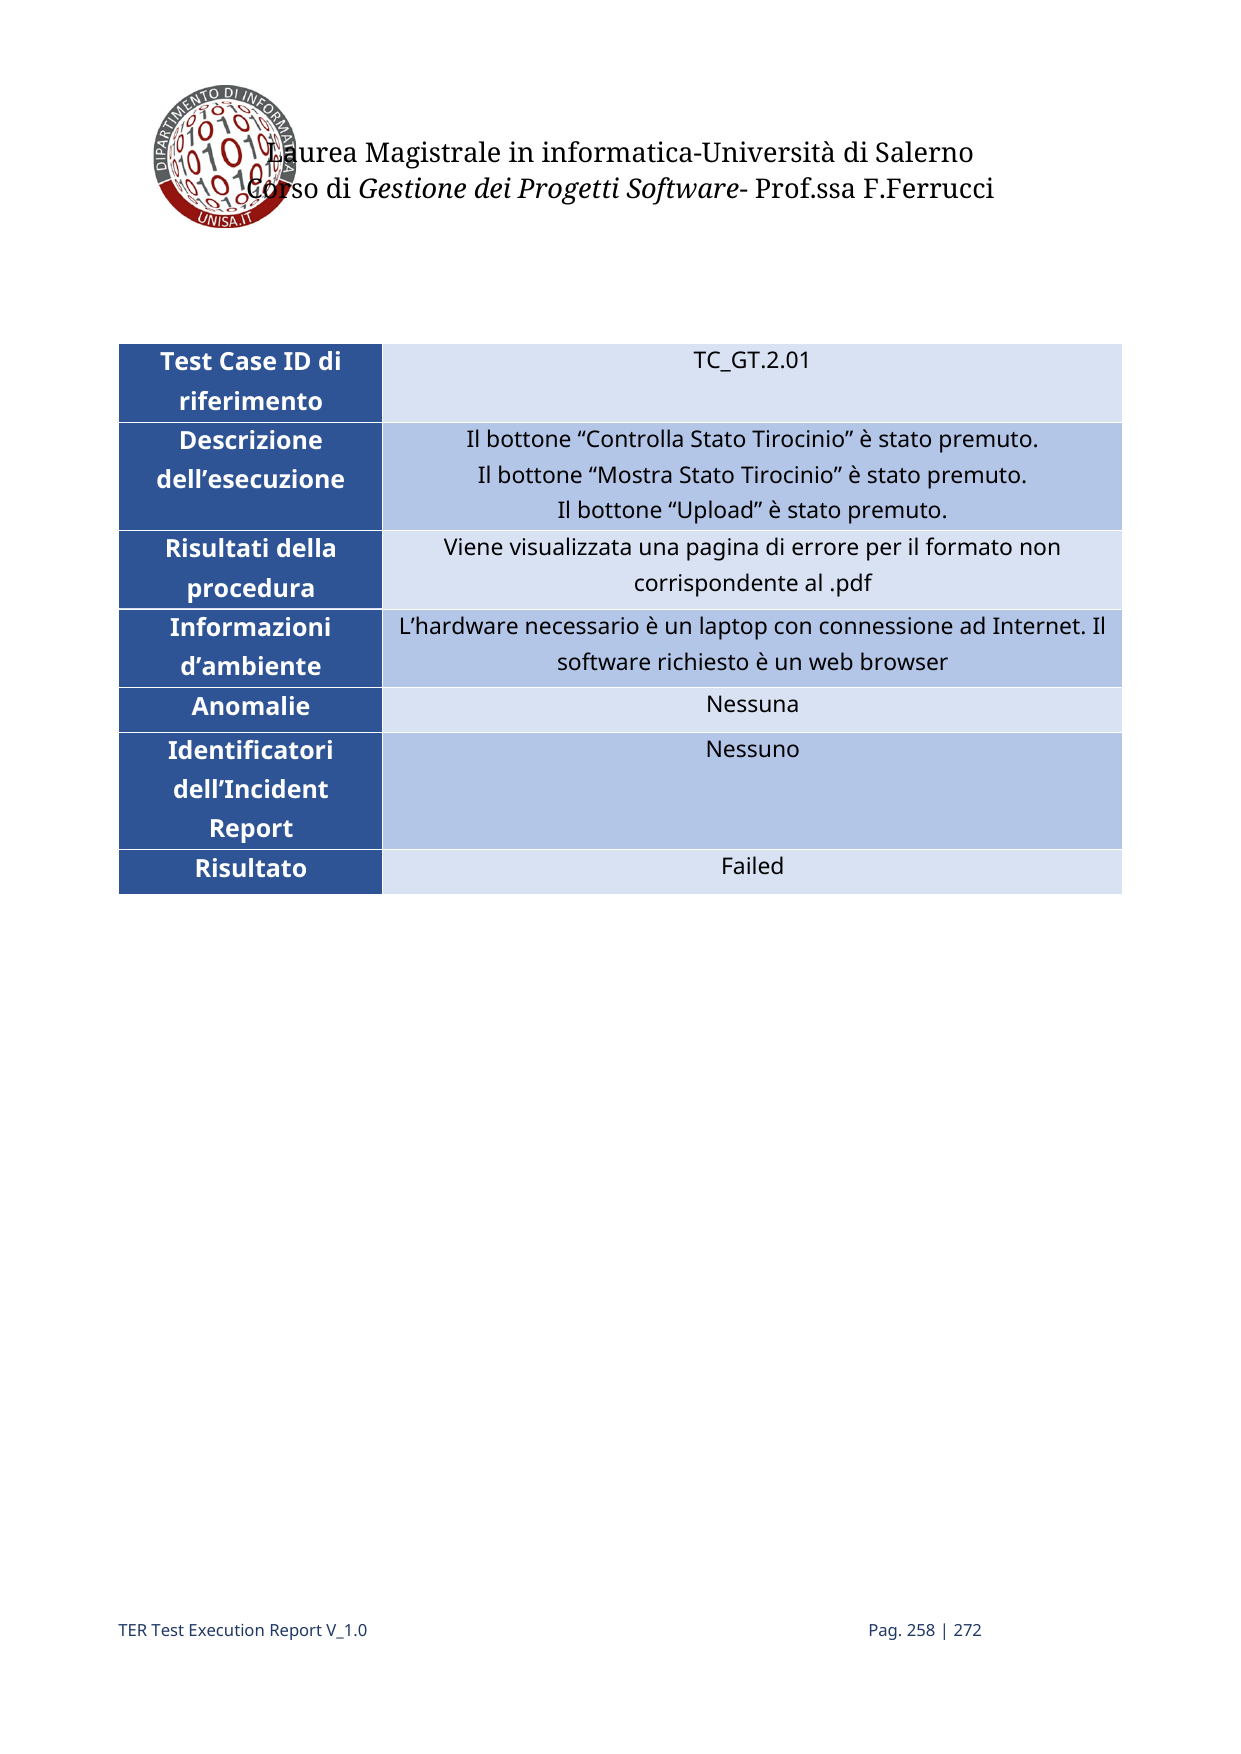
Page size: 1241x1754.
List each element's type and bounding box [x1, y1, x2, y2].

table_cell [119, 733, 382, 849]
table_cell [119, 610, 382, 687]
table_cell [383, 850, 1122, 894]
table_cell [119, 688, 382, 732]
picture [153, 85, 297, 228]
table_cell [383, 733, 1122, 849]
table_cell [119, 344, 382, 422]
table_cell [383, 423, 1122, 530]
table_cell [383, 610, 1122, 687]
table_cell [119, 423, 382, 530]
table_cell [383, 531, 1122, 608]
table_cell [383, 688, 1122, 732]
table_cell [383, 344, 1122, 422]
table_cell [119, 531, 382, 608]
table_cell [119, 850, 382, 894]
